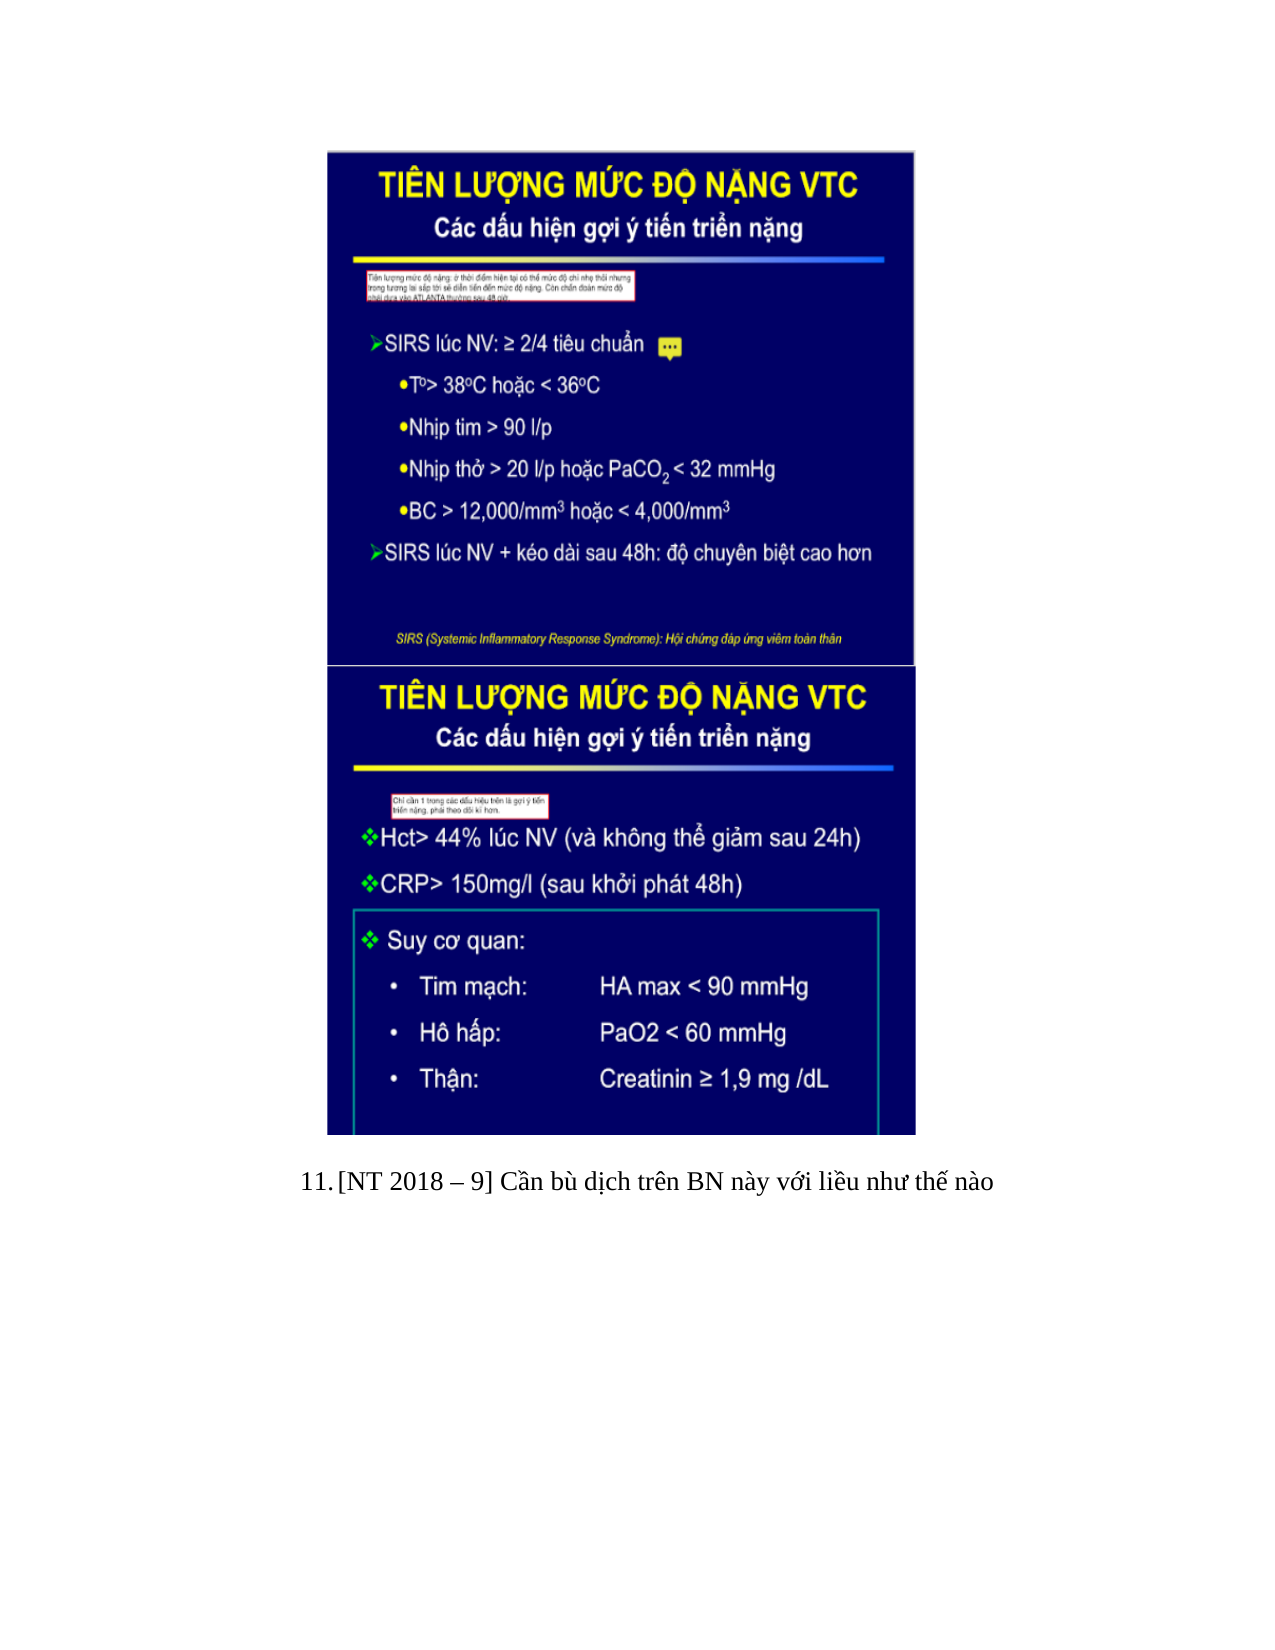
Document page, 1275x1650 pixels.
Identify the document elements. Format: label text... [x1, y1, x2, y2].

picture [327, 150, 916, 1135]
list [NT 2018 – 9] Cần bù dịch trên BN này với liều như thế nào [300, 1165, 1125, 1196]
